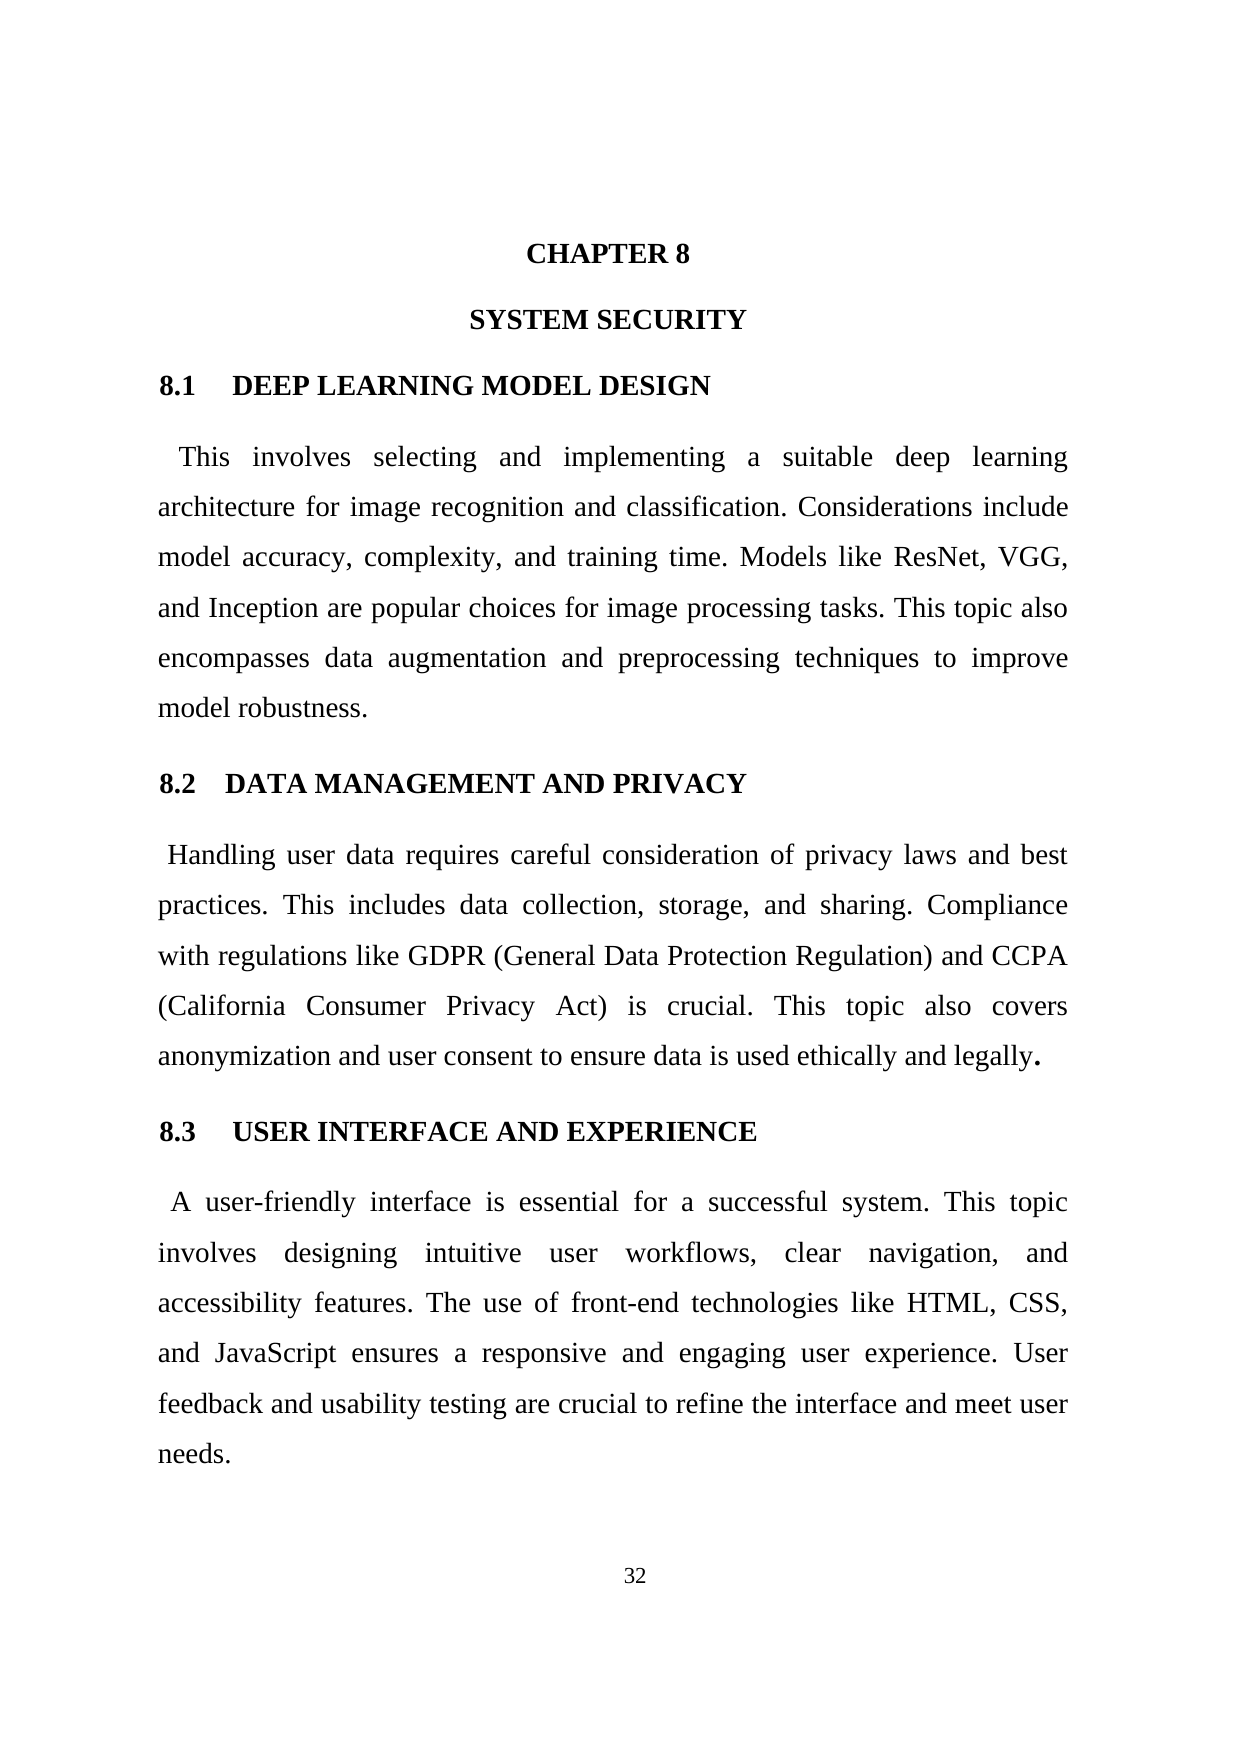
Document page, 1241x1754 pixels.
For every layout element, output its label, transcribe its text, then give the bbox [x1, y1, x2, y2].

subtitle 8.2 DATA MANAGEMENT AND PRIVACY [159, 766, 1122, 800]
text A user-friendly interface is essential for a successful system. This topic involves designing intuitive user workflows, clear navigation, and accessibility features. The use of front-end technologies like HTML, CSS, and JavaScript ensures a responsive and engaging user experience. User feedback and usability testing are crucial to refine the interface and meet user needs. [158, 1184, 1069, 1470]
text This involves selecting and implementing a suitable deep learning architecture for image recognition and classification. Considerations include model accuracy, complexity, and training time. Models like ResNet, VGG, and Inception are popular choices for image processing tasks. This topic also encompasses data augmentation and preprocessing techniques to improve model robustness. [158, 439, 1069, 724]
text SYSTEM SECURITY [148, 302, 1068, 336]
text Handling user data requires careful consideration of privacy laws and best practices. This includes data collection, storage, and sharing. Compliance with regulations like GDPR (General Data Protection Regulation) and CCPA (California Consumer Privacy Act) is crucial. This topic also covers anonymization and user consent to ensure data is used ethically and legally. [158, 837, 1069, 1072]
subtitle 8.1 DEEP LEARNING MODEL DESIGN [159, 368, 1122, 401]
subtitle 8.3 USER INTERFACE AND EXPERIENCE [159, 1114, 1122, 1148]
text CHAPTER 8 [148, 236, 1068, 270]
